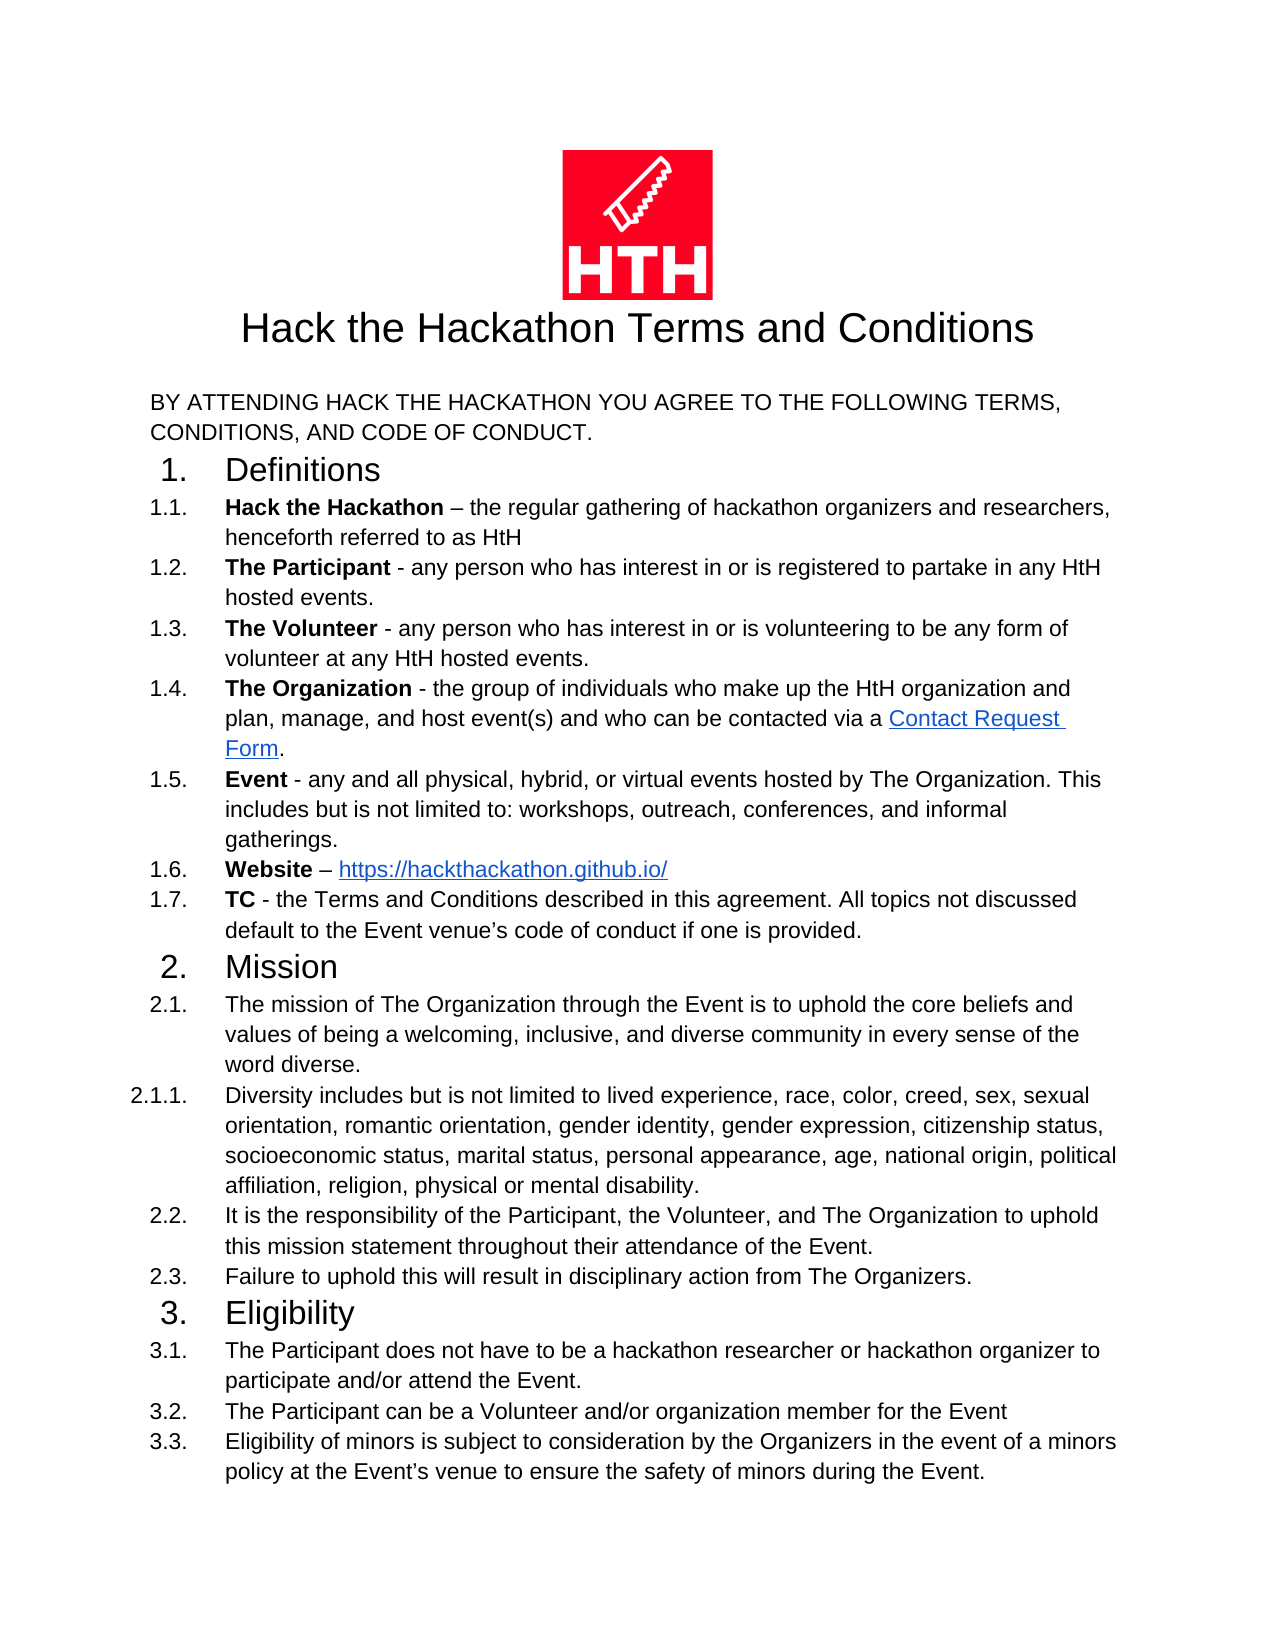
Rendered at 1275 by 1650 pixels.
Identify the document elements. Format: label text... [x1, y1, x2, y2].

list The Participant can be a Volunteer and/or organization member for the Event [187, 1398, 1125, 1424]
subtitle Definitions [187, 449, 1125, 488]
list TC - the Terms and Conditions described in this agreement. All topics not discussed default to the Event venue’s code of conduct if one is provided. [187, 886, 1125, 943]
list Website – https://hackthackathon.github.io/ [187, 856, 1125, 883]
list Hack the Hackathon – the regular gathering of hackathon organizers and researchers, henceforth referred to as HtH [187, 494, 1125, 550]
text BY ATTENDING HACK THE HACKATHON YOU AGREE TO THE FOLLOWING TERMS, CONDITIONS, AND CODE OF CONDUCT. [150, 389, 1125, 446]
list The mission of The Organization through the Event is to uphold the core beliefs and values of being a welcoming, inclusive, and diverse community in every sense of the word diverse. [187, 991, 1125, 1078]
list The Participant does not have to be a hackathon researcher or hackathon organizer to participate and/or attend the Event. [187, 1337, 1125, 1394]
subtitle Hack the Hackathon Terms and Conditions [150, 304, 1125, 352]
list Failure to uphold this will result in disciplinary action from The Organizers. [187, 1263, 1125, 1289]
list The Organization - the group of individuals who make up the HtH organization and plan, manage, and host event(s) and who can be contacted via a Contact Request Form. [187, 675, 1125, 762]
subtitle Eligibility [187, 1293, 1125, 1332]
list Event - any and all physical, hybrid, or virtual events hosted by The Organization. This includes but is not limited to: workshops, outreach, conferences, and informal gatherings. [187, 766, 1125, 852]
picture [562, 150, 713, 300]
list It is the responsibility of the Participant, the Volunteer, and The Organization to uphold this mission statement throughout their attendance of the Event. [187, 1202, 1125, 1259]
list The Participant - any person who has interest in or is registered to partake in any HtH hosted events. [187, 554, 1125, 611]
list The Volunteer - any person who has interest in or is volunteering to be any form of volunteer at any HtH hosted events. [187, 614, 1125, 671]
subtitle Mission [187, 947, 1125, 985]
list Eligibility of minors is subject to consideration by the Organizers in the event of a minors policy at the Event’s venue to ensure the safety of minors during the Event. [187, 1428, 1125, 1484]
list Diversity includes but is not limited to lived experience, race, color, creed, sex, sexual orientation, romantic orientation, gender identity, gender expression, citizenship status, socioeconomic status, marital status, personal appearance, age, national origin, political affiliation, religion, physical or mental disability. [187, 1082, 1125, 1199]
